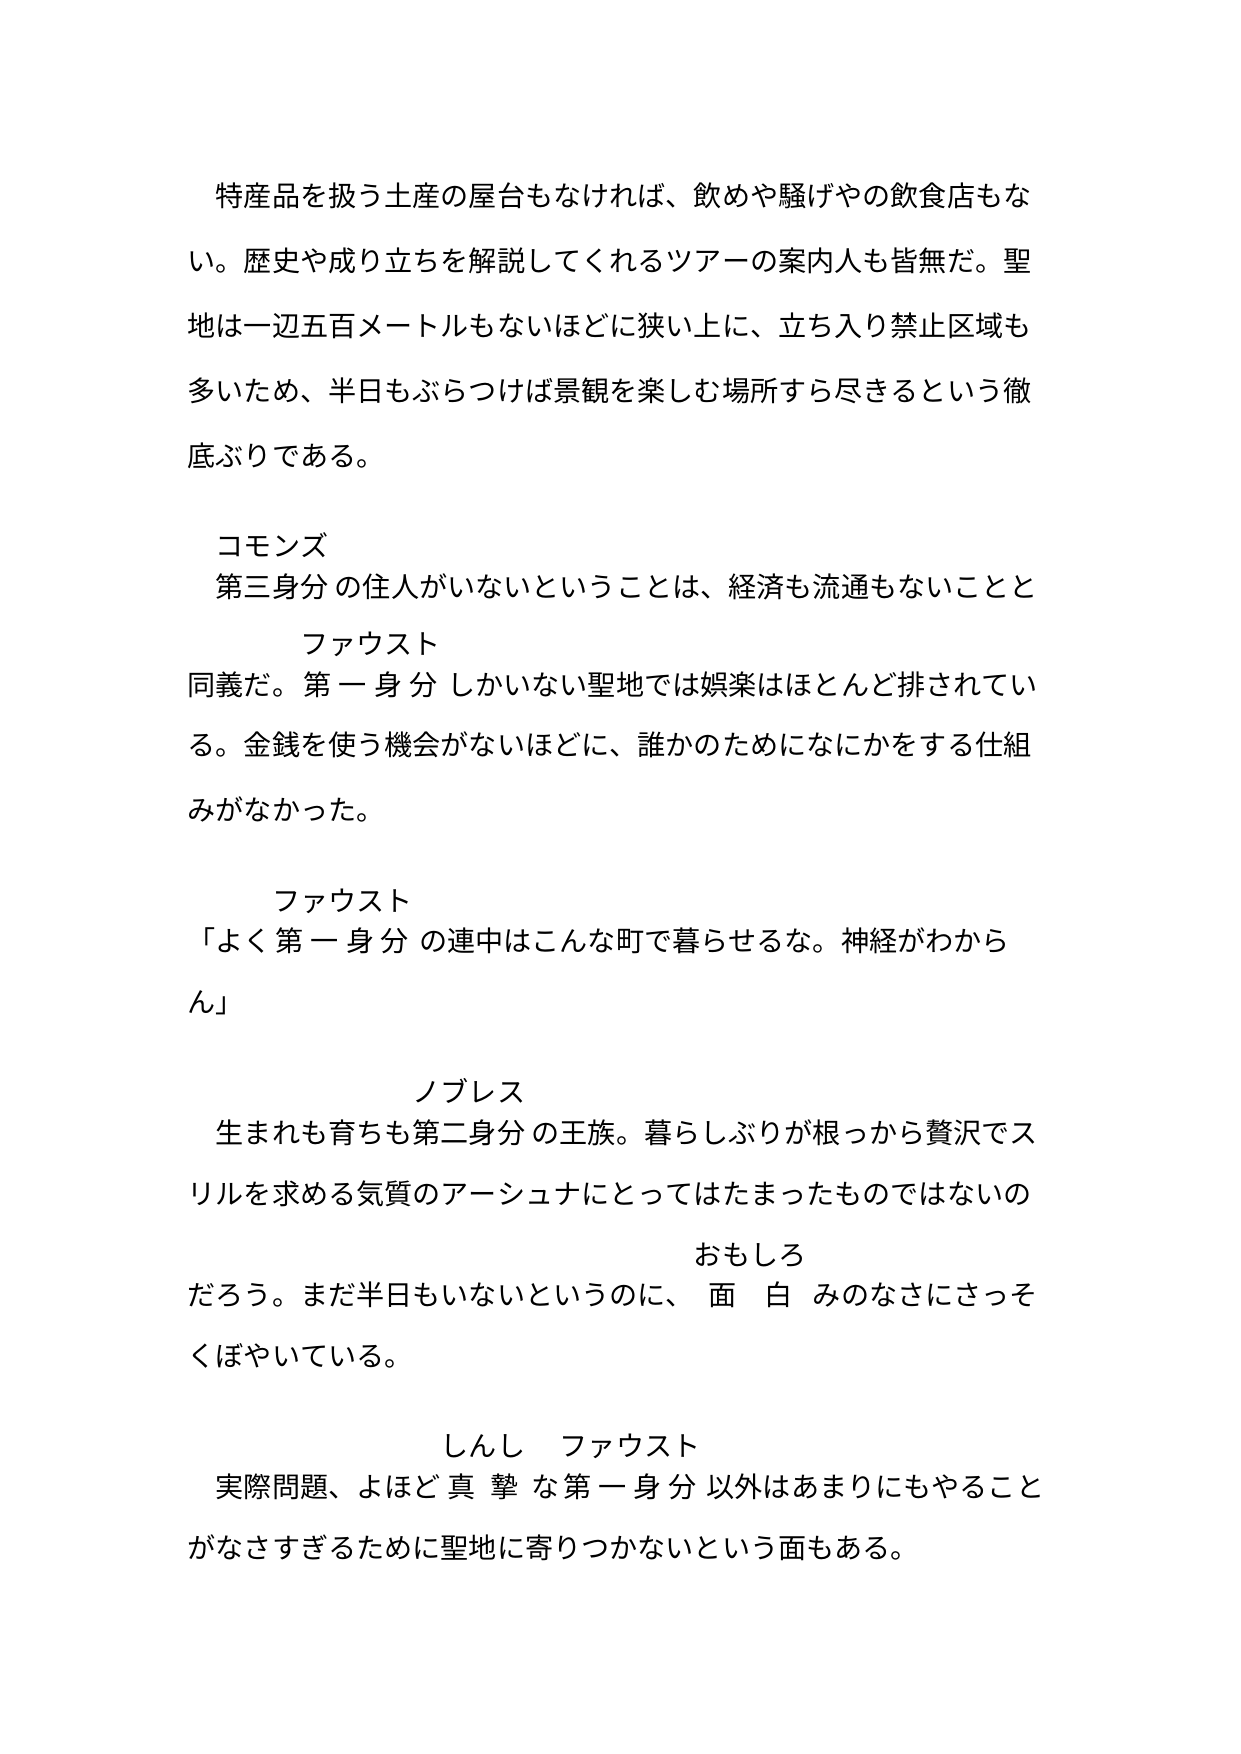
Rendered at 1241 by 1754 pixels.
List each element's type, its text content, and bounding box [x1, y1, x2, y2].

text 「よく の連中はこんな町で暮らせるな。神経がわからん」 [187, 870, 1053, 1033]
text 生まれも育ちも の王族。暮らしぶりが根っから贅沢でスリルを求める気質のアーシュナにとってはたまったものではないのだろう。まだ半日もいないというのに、 みのなさにさっそくぼやいている。 [187, 1062, 1053, 1387]
text の住人がいないということは、経済も流通もないことと同義だ。 しかいない聖地では娯楽はほとんど排されている。金銭を使う機会がないほどに、誰かのためになにかをする仕組みがなかった。 [187, 516, 1053, 841]
text 実際問題、よほど な 以外はあまりにもやることがなさすぎるために聖地に寄りつかないという面もある。 [187, 1416, 1053, 1579]
text 特産品を扱う土産の屋台もなければ、飲めや騒げやの飲食店もない。歴史や成り立ちを解説してくれるツアーの案内人も皆無だ。聖地は一辺五百メートルもないほどに狭い上に、立ち入り禁止区域も多いため、半日もぶらつけば景観を楽しむ場所すら尽きるという徹底ぶりである。 [187, 162, 1053, 487]
